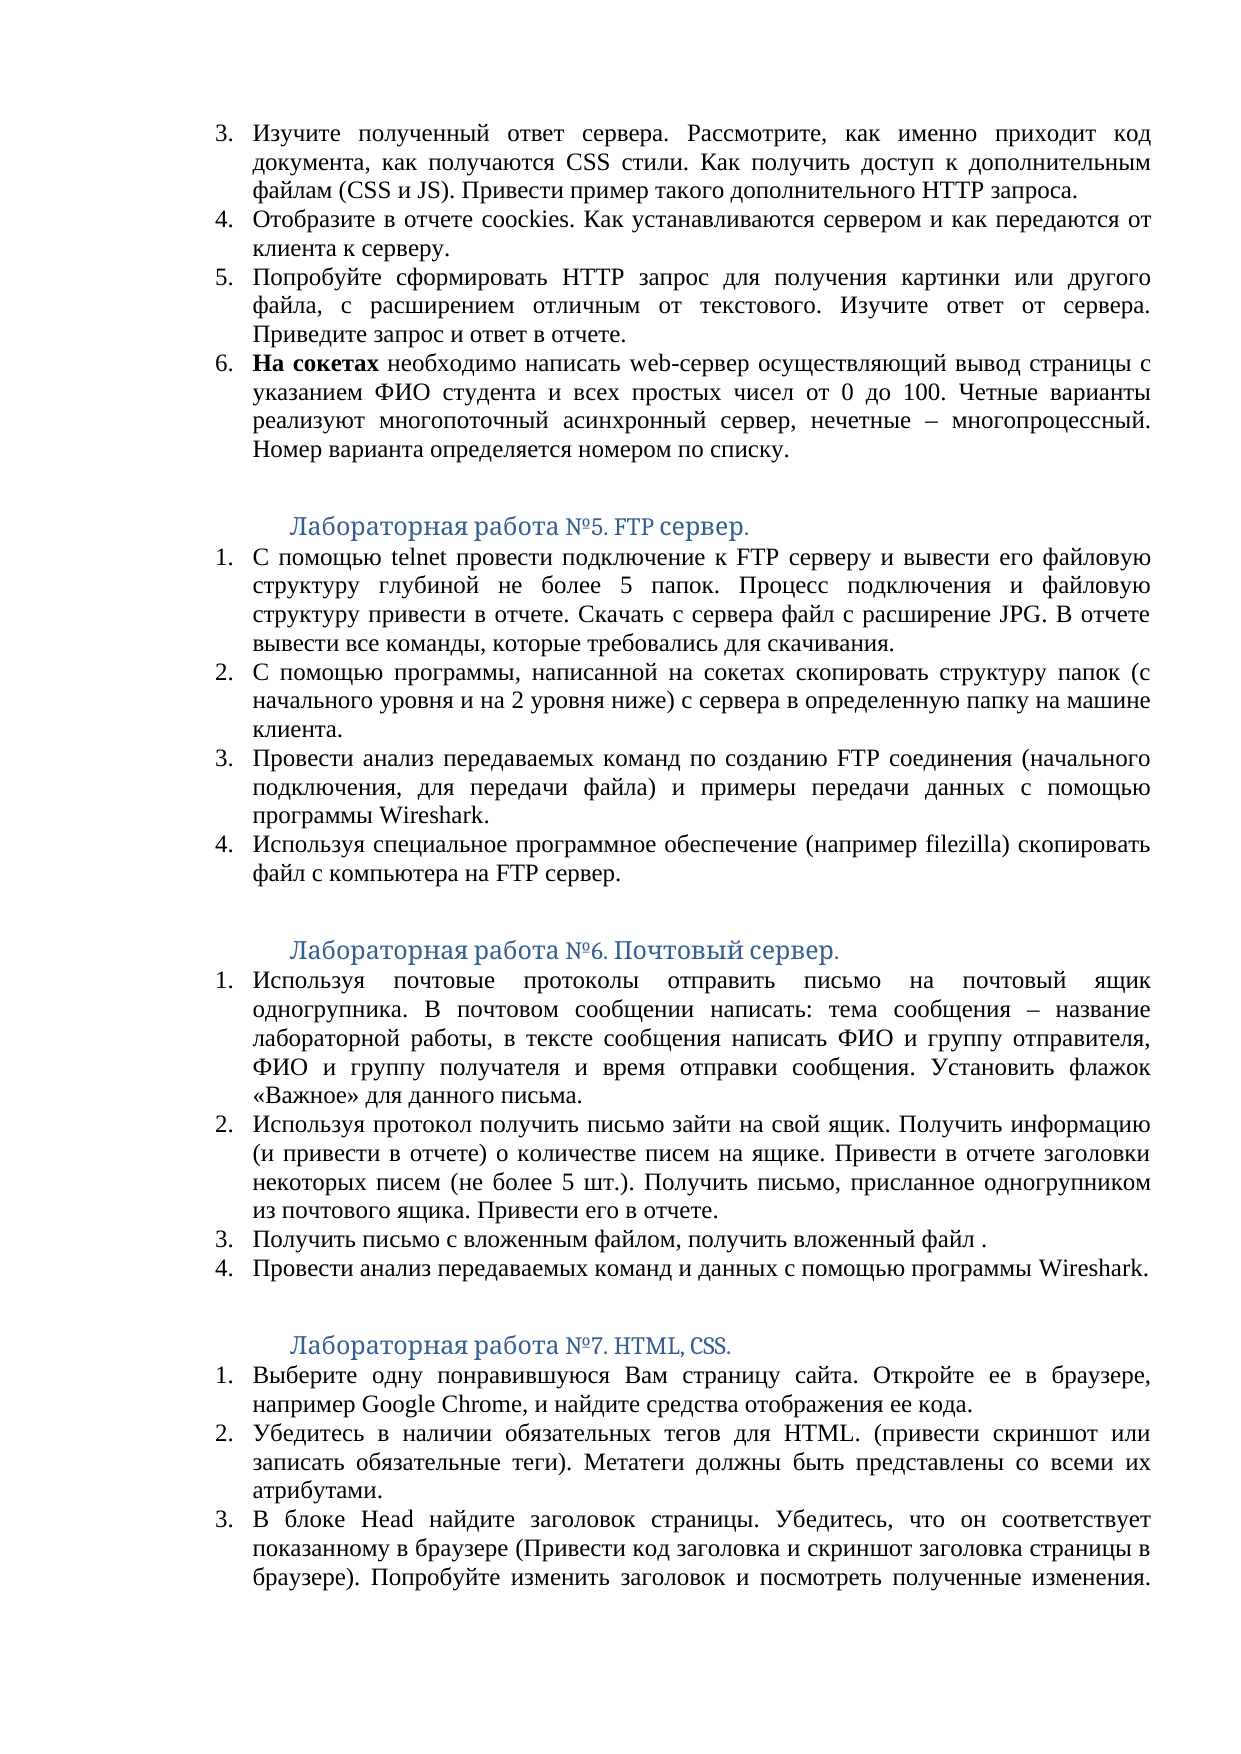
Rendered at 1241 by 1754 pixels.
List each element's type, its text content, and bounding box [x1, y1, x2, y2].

list Используя специальное программное обеспечение (например filezilla) скопировать файл с компьютера на FTP сервер. [215, 829, 1152, 887]
list Убедитесь в наличии обязательных тегов для HTML. (привести скриншот или записать обязательные теги). Метатеги должны быть представлены со всеми их атрибутами. [215, 1418, 1152, 1504]
list С помощью telnet провести подключение к FTP серверу и вывести его файловую структуру глубиной не более 5 папок. Процесс подключения и файловую структуру привести в отчете. Скачать с сервера файл с расширение JPG. В отчете вывести все команды, которые требовались для скачивания. [215, 542, 1152, 657]
list На сокетах необходимо написать web-сервер осуществляющий вывод страницы с указанием ФИО студента и всех простых чисел от 0 до 100. Четные варианты реализуют многопоточный асинхронный сервер, нечетные – многопроцессный. Номер варианта определяется номером по списку. [215, 348, 1152, 463]
subtitle Лабораторная работа №5. FTP сервер. [290, 513, 1152, 542]
subtitle Лабораторная работа №7. HTML, CSS. [290, 1332, 1152, 1361]
list Провести анализ передаваемых команд по созданию FTP соединения (начального подключения, для передачи файла) и примеры передачи данных с помощью программы Wireshark. [215, 743, 1152, 829]
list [215, 1504, 1152, 1591]
list Попробуйте сформировать HTTP запрос для получения картинки или другого файла, с расширением отличным от текстового. Изучите ответ от сервера. Приведите запрос и ответ в отчете. [215, 262, 1152, 348]
list С помощью программы, написанной на сокетах скопировать структуру папок (с начального уровня и на 2 уровня ниже) с сервера в определенную папку на машине клиента. [215, 657, 1152, 743]
list Используя протокол получить письмо зайти на свой ящик. Получить информацию (и привести в отчете) о количестве писем на ящике. Привести в отчете заголовки некоторых писем (не более 5 шт.). Получить письмо, присланное одногрупником из почтового ящика. Привести его в отчете. [215, 1109, 1152, 1224]
list Отобразите в отчете coockies. Как устанавливаются сервером и как передаются от клиента к серверу. [215, 204, 1152, 262]
list Выберите одну понравившуюся Вам страницу сайта. Откройте ее в браузере, например Google Chrome, и найдите средства отображения ее кода. [215, 1361, 1152, 1418]
list Используя почтовые протоколы отправить письмо на почтовый ящик одногрупника. В почтовом сообщении написать: тема сообщения – название лабораторной работы, в тексте сообщения написать ФИО и группу отправителя, ФИО и группу получателя и время отправки сообщения. Установить флажок «Важное» для данного письма. [215, 966, 1152, 1109]
subtitle Лабораторная работа №6. Почтовый сервер. [290, 937, 1152, 966]
list Провести анализ передаваемых команд и данных с помощью программы Wireshark. [215, 1253, 1152, 1282]
list Получить письмо с вложенным файлом, получить вложенный файл . [215, 1224, 1152, 1253]
list Изучите полученный ответ сервера. Рассмотрите, как именно приходит код документа, как получаются CSS стили. Как получить доступ к дополнительным файлам (CSS и JS). Привести пример такого дополнительного HTTP запроса. [215, 118, 1152, 204]
